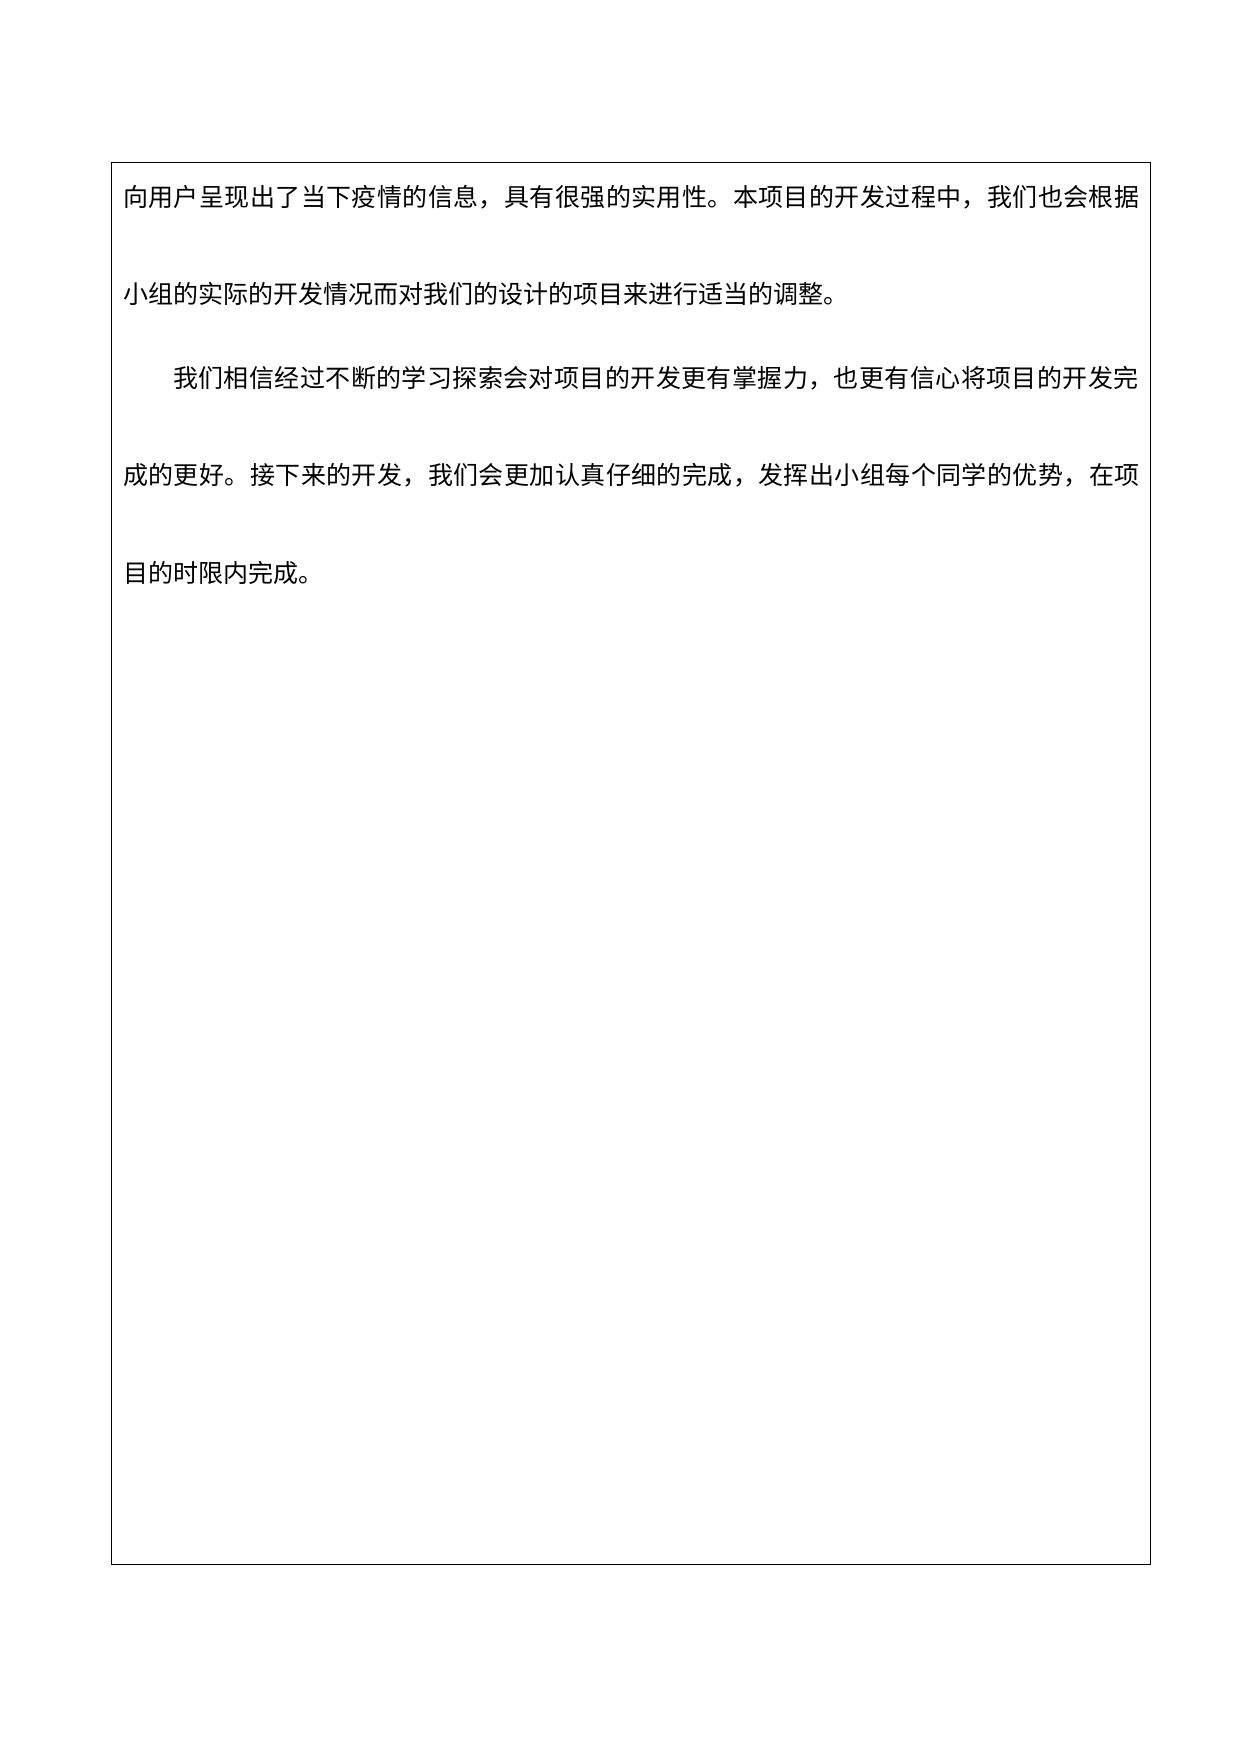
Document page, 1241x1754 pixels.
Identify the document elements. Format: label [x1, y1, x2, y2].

table_cell [112, 163, 1150, 1564]
